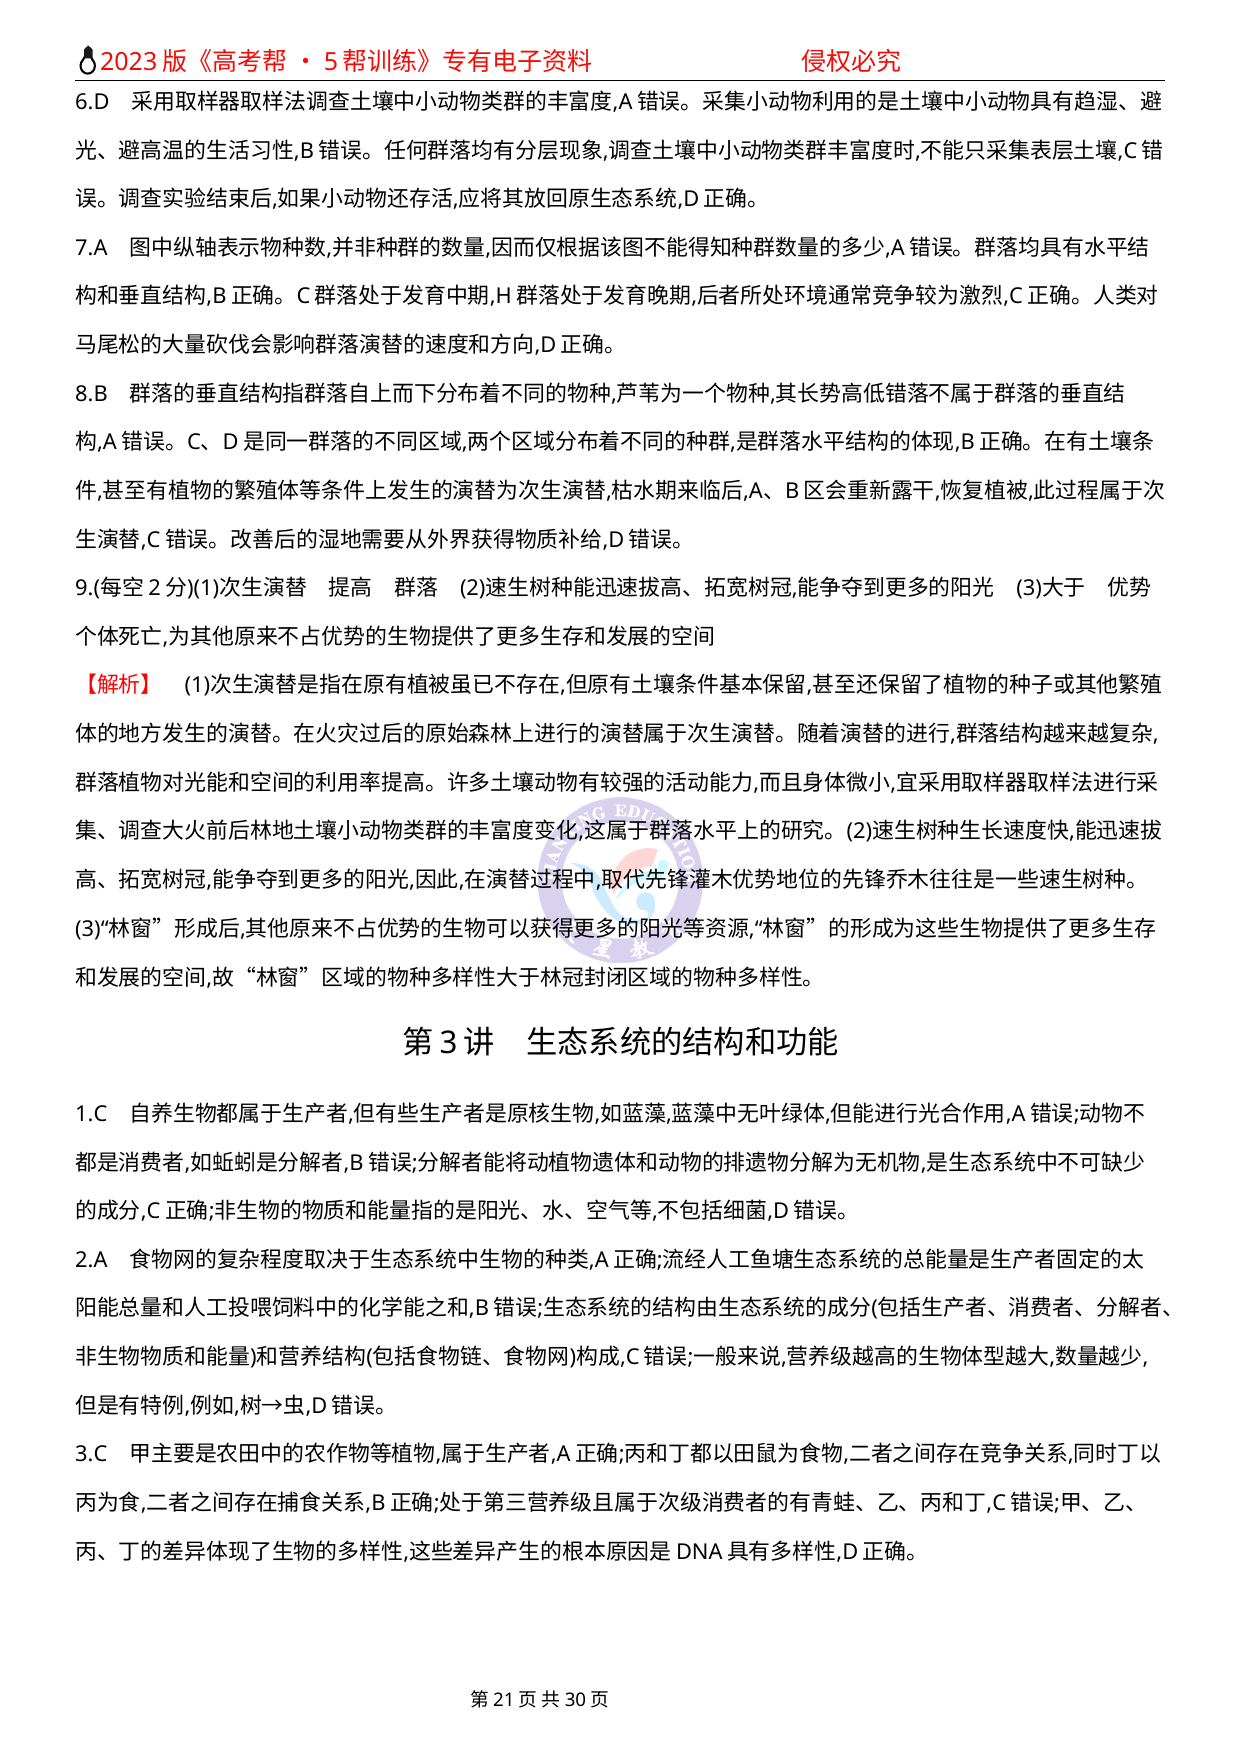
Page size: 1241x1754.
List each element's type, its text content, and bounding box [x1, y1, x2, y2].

text 9.(每空2分)(1)次生演替 提高 群落 (2)速生树种能迅速拔高、拓宽树冠,能争夺到更多的阳光 (3)大于 优势个体死亡,为其他原来不占优势的生物提供了更多生存和发展的空间 [75, 570, 1165, 651]
text 7.A 图中纵轴表示物种数,并非种群的数量,因而仅根据该图不能得知种群数量的多少,A错误。群落均具有水平结构和垂直结构,B正确。C群落处于发育中期,H群落处于发育晚期,后者所处环境通常竞争较为激烈,C正确。人类对马尾松的大量砍伐会影响群落演替的速度和方向,D正确。 [75, 229, 1165, 359]
text 3.C 甲主要是农田中的农作物等植物,属于生产者,A正确;丙和丁都以田鼠为食物,二者之间存在竞争关系,同时丁以丙为食,二者之间存在捕食关系,B正确;处于第三营养级且属于次级消费者的有青蛙、乙、丙和丁,C错误;甲、乙、丙、丁的差异体现了生物的多样性,这些差异产生的根本原因是DNA具有多样性,D正确。 [75, 1436, 1165, 1566]
text 第3讲 生态系统的结构和功能 [75, 1008, 1165, 1073]
text 1.C 自养生物都属于生产者,但有些生产者是原核生物,如蓝藻,蓝藻中无叶绿体,但能进行光合作用,A错误;动物不都是消费者,如蚯蚓是分解者,B错误;分解者能将动植物遗体和动物的排遗物分解为无机物,是生态系统中不可缺少的成分,C正确;非生物的物质和能量指的是阳光、水、空气等,不包括细菌,D错误。 [75, 1095, 1165, 1225]
text 6.D 采用取样器取样法调查土壤中小动物类群的丰富度,A错误。采集小动物利用的是土壤中小动物具有趋湿、避光、避高温的生活习性,B错误。任何群落均有分层现象,调查土壤中小动物类群丰富度时,不能只采集表层土壤,C错误。调查实验结束后,如果小动物还存活,应将其放回原生态系统,D正确。 [75, 83, 1165, 213]
text 【解析】 (1)次生演替是指在原有植被虽已不存在,但原有土壤条件基本保留,甚至还保留了植物的种子或其他繁殖体的地方发生的演替。在火灾过后的原始森林上进行的演替属于次生演替。随着演替的进行,群落结构越来越复杂,群落植物对光能和空间的利用率提高。许多土壤动物有较强的活动能力,而且身体微小,宜采用取样器取样法进行采集、调查大火前后林地土壤小动物类群的丰富度变化,这属于群落水平上的研究。(2)速生树种生长速度快,能迅速拔高、拓宽树冠,能争夺到更多的阳光,因此,在演替过程中,取代先锋灌木优势地位的先锋乔木往往是一些速生树种。(3)“林窗”形成后,其他原来不占优势的生物可以获得更多的阳光等资源,“林窗”的形成为这些生物提供了更多生存和发展的空间,故“林窗”区域的物种多样性大于林冠封闭区域的物种多样性。 [75, 667, 1165, 992]
text 2.A 食物网的复杂程度取决于生态系统中生物的种类,A正确;流经人工鱼塘生态系统的总能量是生产者固定的太阳能总量和人工投喂饲料中的化学能之和,B错误;生态系统的结构由生态系统的成分(包括生产者、消费者、分解者、非生物物质和能量)和营养结构(包括食物链、食物网)构成,C错误;一般来说,营养级越高的生物体型越大,数量越少,但是有特例,例如,树→虫,D错误。 [75, 1241, 1165, 1420]
text 8.B 群落的垂直结构指群落自上而下分布着不同的物种,芦苇为一个物种,其长势高低错落不属于群落的垂直结构,A错误。C、D是同一群落的不同区域,两个区域分布着不同的种群,是群落水平结构的体现,B正确。在有土壤条件,甚至有植物的繁殖体等条件上发生的演替为次生演替,枯水期来临后,A、B区会重新露干,恢复植被,此过程属于次生演替,C错误。改善后的湿地需要从外界获得物质补给,D错误。 [75, 375, 1165, 554]
